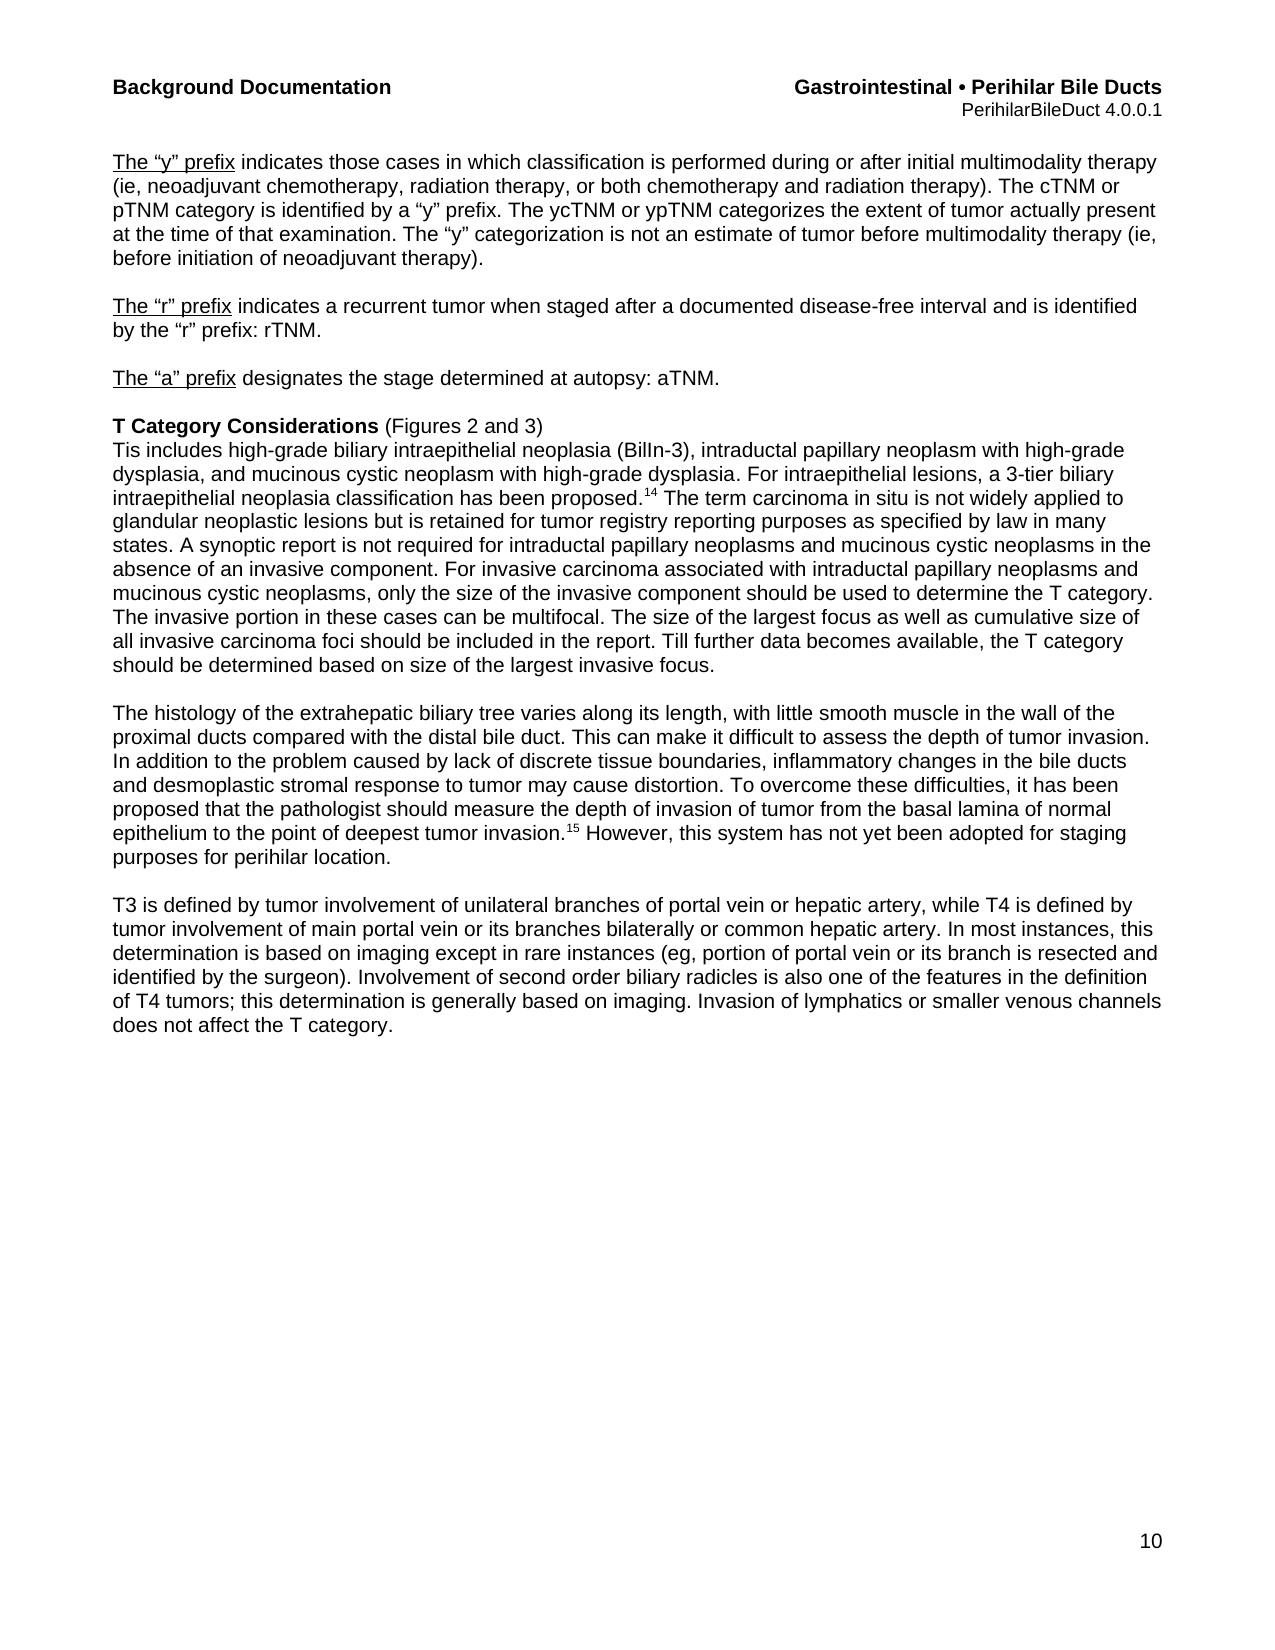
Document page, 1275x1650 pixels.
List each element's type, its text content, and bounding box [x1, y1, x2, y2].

text T Category Considerations (Figures 2 and 3) [112, 413, 1162, 437]
text The “y” prefix indicates those cases in which classification is performed during or after initial multimodality therapy (ie, neoadjuvant chemotherapy, radiation therapy, or both chemotherapy and radiation therapy). The cTNM or pTNM category is identified by a “y” prefix. The ycTNM or ypTNM categorizes the extent of tumor actually present at the time of that examination. The “y” categorization is not an estimate of tumor before multimodality therapy (ie, before initiation of neoadjuvant therapy). [112, 150, 1162, 270]
text Tis includes high-grade biliary intraepithelial neoplasia (BilIn-3), intraductal papillary neoplasm with high-grade dysplasia, and mucinous cystic neoplasm with high-grade dysplasia. For intraepithelial lesions, a 3-tier biliary intraepithelial neoplasia classification has been proposed.14 The term carcinoma in situ is not widely applied to glandular neoplastic lesions but is retained for tumor registry reporting purposes as specified by law in many states. A synoptic report is not required for intraductal papillary neoplasms and mucinous cystic neoplasms in the absence of an invasive component. For invasive carcinoma associated with intraductal papillary neoplasms and mucinous cystic neoplasms, only the size of the invasive component should be used to determine the T category. The invasive portion in these cases can be multifocal. The size of the largest focus as well as cumulative size of all invasive carcinoma foci should be included in the report. Till further data becomes available, the T category should be determined based on size of the largest invasive focus. [112, 437, 1162, 677]
text The histology of the extrahepatic biliary tree varies along its length, with little smooth muscle in the wall of the proximal ducts compared with the distal bile duct. This can make it difficult to assess the depth of tumor invasion. In addition to the problem caused by lack of discrete tissue boundaries, inflammatory changes in the bile ducts and desmoplastic stromal response to tumor may cause distortion. To overcome these difficulties, it has been proposed that the pathologist should measure the depth of invasion of tumor from the basal lamina of normal epithelium to the point of deepest tumor invasion.15 However, this system has not yet been adopted for staging purposes for perihilar location. [112, 701, 1162, 869]
text The “r” prefix indicates a recurrent tumor when staged after a documented disease-free interval and is identified by the “r” prefix: rTNM. [112, 294, 1162, 342]
text T3 is defined by tumor involvement of unilateral branches of portal vein or hepatic artery, while T4 is defined by tumor involvement of main portal vein or its branches bilaterally or common hepatic artery. In most instances, this determination is based on imaging except in rare instances (eg, portion of portal vein or its branch is resected and identified by the surgeon). Involvement of second order biliary radicles is also one of the features in the definition of T4 tumors; this determination is generally based on imaging. Invasion of lymphatics or smaller venous channels does not affect the T category. [112, 893, 1162, 1036]
text The “a” prefix designates the stage determined at autopsy: aTNM. [112, 366, 1162, 389]
